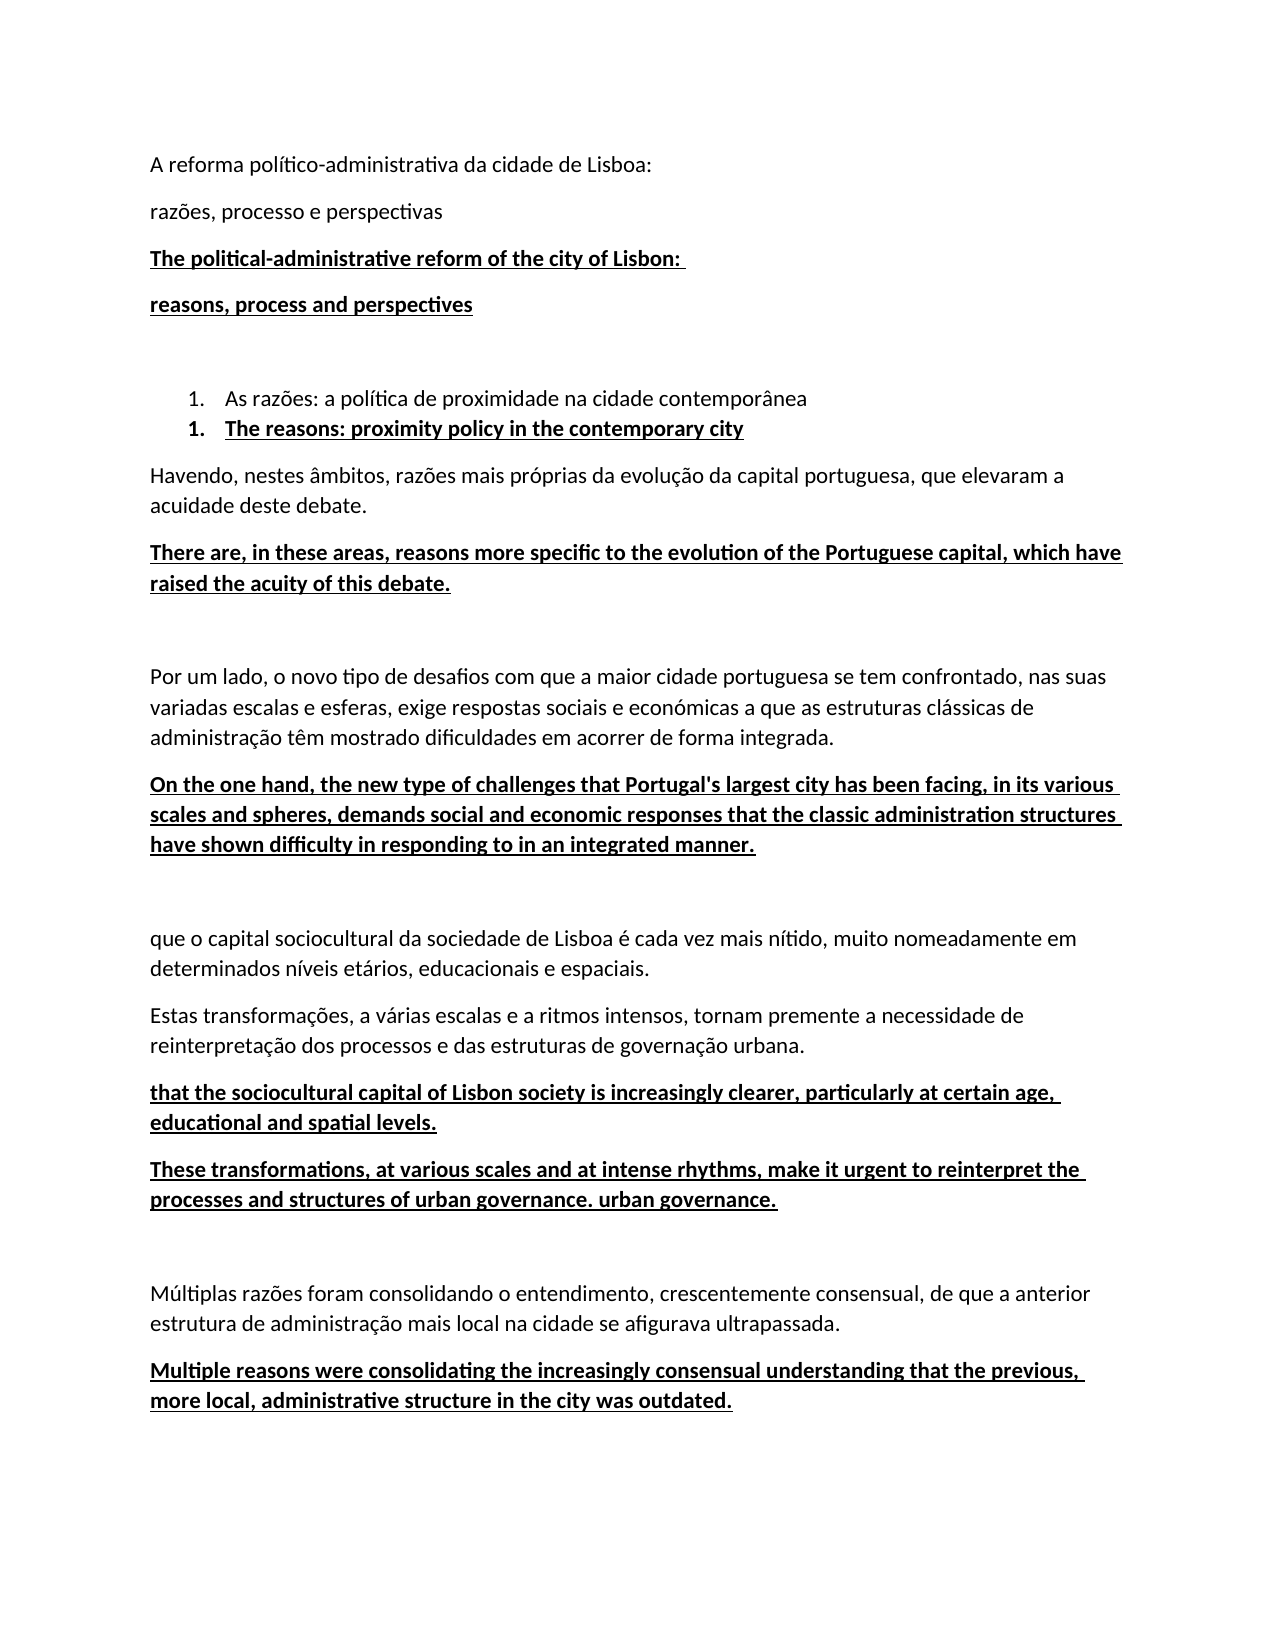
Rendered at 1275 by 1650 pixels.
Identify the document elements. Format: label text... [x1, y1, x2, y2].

text A reforma político-administrativa da cidade de Lisboa: [150, 150, 1125, 178]
text Havendo, nestes âmbitos, razões mais próprias da evolução da capital portuguesa, que elevaram a acuidade deste debate. [150, 461, 1125, 520]
text Estas transformações, a várias escalas e a ritmos intensos, tornam premente a necessidade de reinterpretação dos processos e das estruturas de governação urbana. [150, 1001, 1125, 1059]
list As razões: a política de proximidade na cidade contemporânea [187, 384, 1125, 412]
text que o capital sociocultural da sociedade de Lisboa é cada vez mais nítido, muito nomeadamente em determinados níveis etários, educacionais e espaciais. [150, 924, 1125, 982]
text razões, processo e perspectivas [150, 197, 1125, 225]
text Por um lado, o novo tipo de desafios com que a maior cidade portuguesa se tem confrontado, nas suas variadas escalas e esferas, exige respostas sociais e económicas a que as estruturas clássicas de administração têm mostrado dificuldades em acorrer de forma integrada. [150, 662, 1125, 751]
text There are, in these areas, reasons more specific to the evolution of the Portuguese capital, which have raised the acuity of this debate. [150, 538, 1125, 597]
text On the one hand, the new type of challenges that Portugal's largest city has been facing, in its various scales and spheres, demands social and economic responses that the classic administration structures have shown difficulty in responding to in an integrated manner. [150, 770, 1125, 858]
text that the sociocultural capital of Lisbon society is increasingly clearer, particularly at certain age, educational and spatial levels. [150, 1078, 1125, 1136]
text The political-administrative reform of the city of Lisbon: [150, 244, 1125, 272]
text reasons, process and perspectives [150, 291, 1125, 319]
text Multiple reasons were consolidating the increasingly consensual understanding that the previous, more local, administrative structure in the city was outdated. [150, 1356, 1125, 1414]
list The reasons: proximity policy in the contemporary city [187, 414, 1125, 443]
text Múltiplas razões foram consolidando o entendimento, crescentemente consensual, de que a anterior estrutura de administração mais local na cidade se afigurava ultrapassada. [150, 1279, 1125, 1337]
text These transformations, at various scales and at intense rhythms, make it urgent to reinterpret the processes and structures of urban governance. urban governance. [150, 1155, 1125, 1213]
